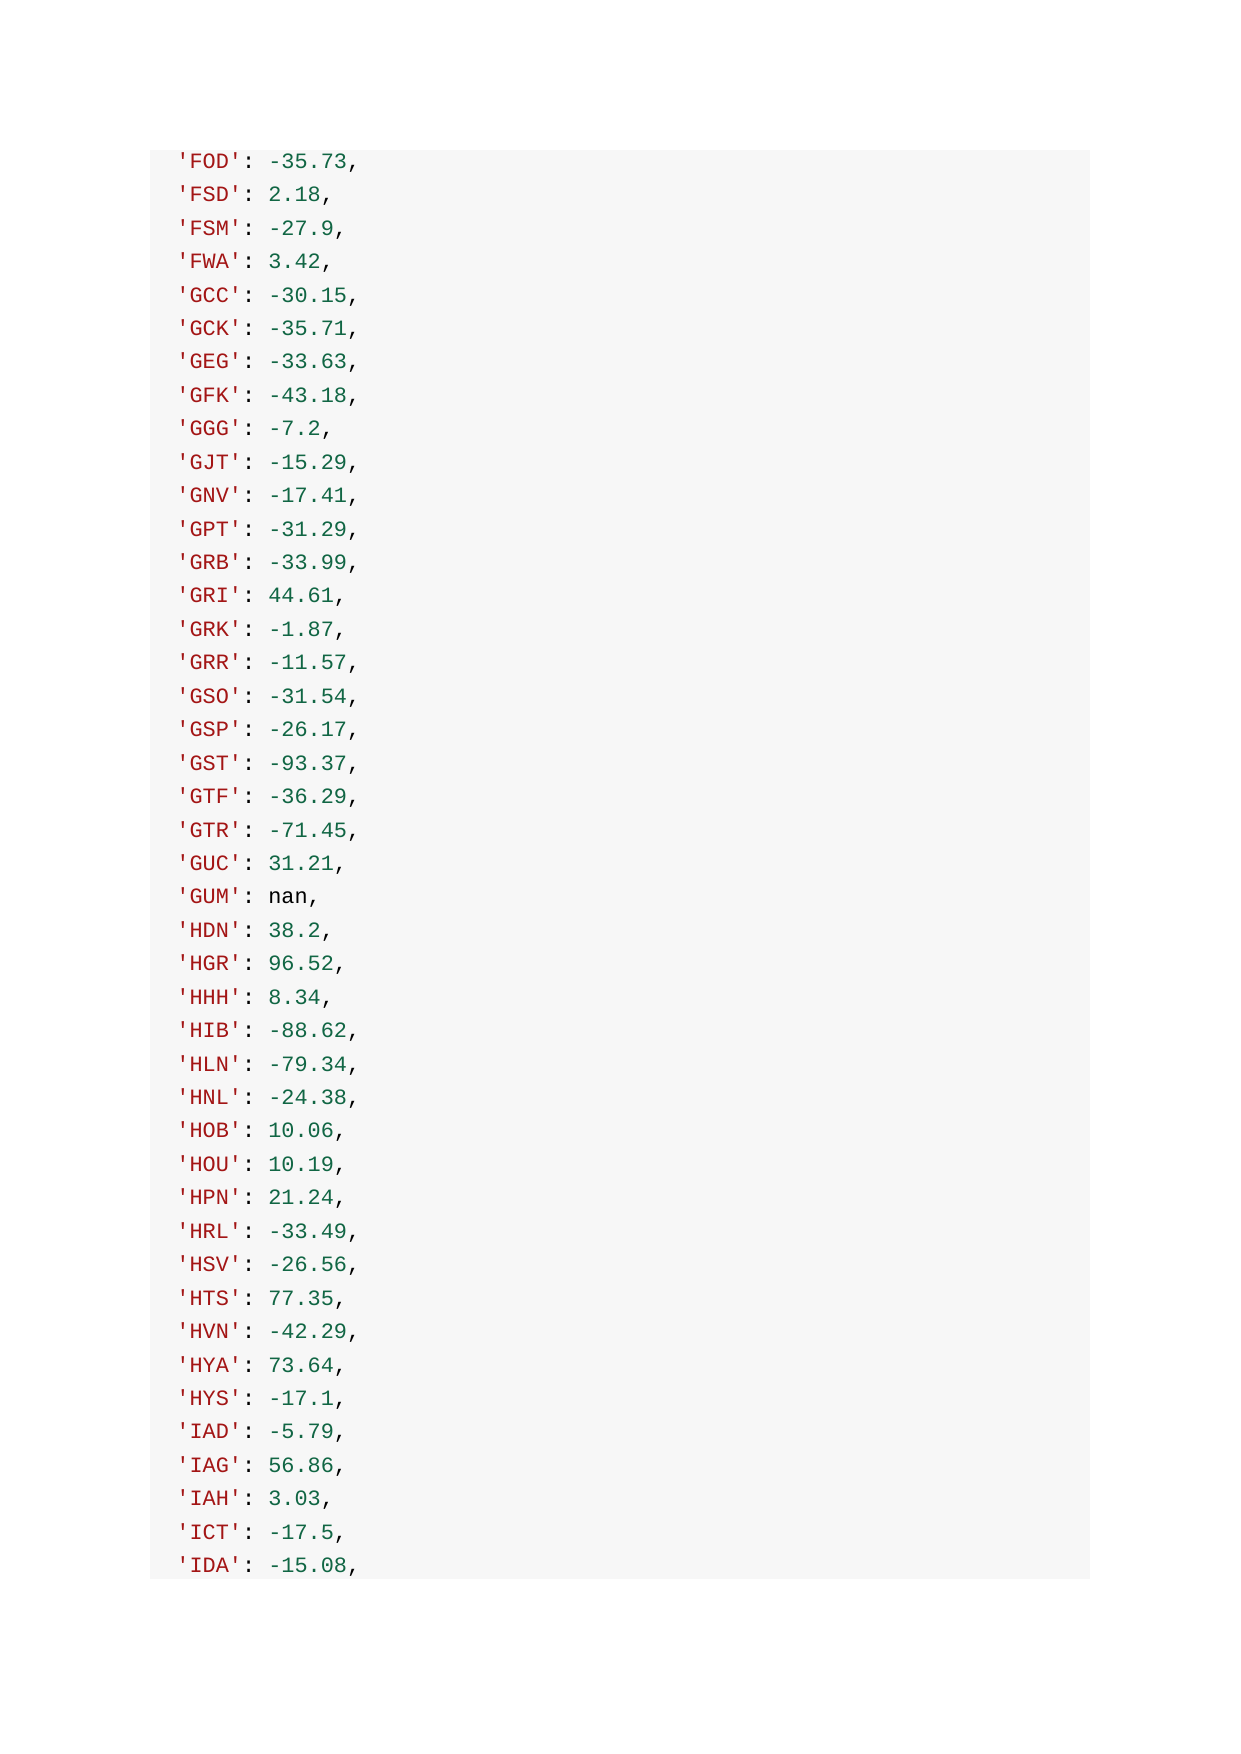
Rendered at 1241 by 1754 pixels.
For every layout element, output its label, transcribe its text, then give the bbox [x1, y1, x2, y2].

text 'GRB': -33.99, [150, 551, 1090, 576]
text 'GPT': -31.29, [150, 518, 1090, 543]
text 'GRR': -11.57, [150, 652, 1090, 676]
text 'HHH': 8.34, [150, 986, 1090, 1011]
text 'GST': -93.37, [150, 752, 1090, 777]
text 'FSM': -27.9, [150, 217, 1090, 242]
text 'HOU': 10.19, [150, 1153, 1090, 1178]
text 'HTS': 77.35, [150, 1287, 1090, 1312]
text 'FSD': 2.18, [150, 183, 1090, 208]
text 'GCC': -30.15, [150, 284, 1090, 308]
text 'GUM': nan, [150, 886, 1090, 910]
text 'GTF': -36.29, [150, 785, 1090, 810]
text 'HOB': 10.06, [150, 1120, 1090, 1144]
text 'HYA': 73.64, [150, 1354, 1090, 1378]
text 'HIB': -88.62, [150, 1019, 1090, 1044]
text 'IAG': 56.86, [150, 1454, 1090, 1479]
text 'GFK': -43.18, [150, 384, 1090, 409]
text 'GUC': 31.21, [150, 852, 1090, 877]
text 'GNV': -17.41, [150, 484, 1090, 509]
text 'HNL': -24.38, [150, 1086, 1090, 1111]
text 'GTR': -71.45, [150, 819, 1090, 843]
text 'GRK': -1.87, [150, 618, 1090, 643]
text 'HLN': -79.34, [150, 1053, 1090, 1078]
text 'GEG': -33.63, [150, 351, 1090, 375]
text 'HGR': 96.52, [150, 952, 1090, 977]
text 'HYS': -17.1, [150, 1387, 1090, 1412]
text 'IAD': -5.79, [150, 1421, 1090, 1445]
text 'HRL': -33.49, [150, 1220, 1090, 1245]
text 'GCK': -35.71, [150, 317, 1090, 342]
text 'ICT': -17.5, [150, 1521, 1090, 1546]
text 'GSP': -26.17, [150, 718, 1090, 743]
text 'FOD': -35.73, [150, 150, 1090, 175]
text 'IAH': 3.03, [150, 1487, 1090, 1512]
text 'GRI': 44.61, [150, 585, 1090, 609]
text 'GGG': -7.2, [150, 417, 1090, 442]
text 'HDN': 38.2, [150, 919, 1090, 944]
text 'FWA': 3.42, [150, 250, 1090, 275]
text 'GJT': -15.29, [150, 451, 1090, 476]
text 'HVN': -42.29, [150, 1320, 1090, 1345]
text 'GSO': -31.54, [150, 685, 1090, 710]
text 'HPN': 21.24, [150, 1187, 1090, 1211]
text 'IDA': -15.08, [150, 1554, 1090, 1579]
text 'HSV': -26.56, [150, 1253, 1090, 1278]
